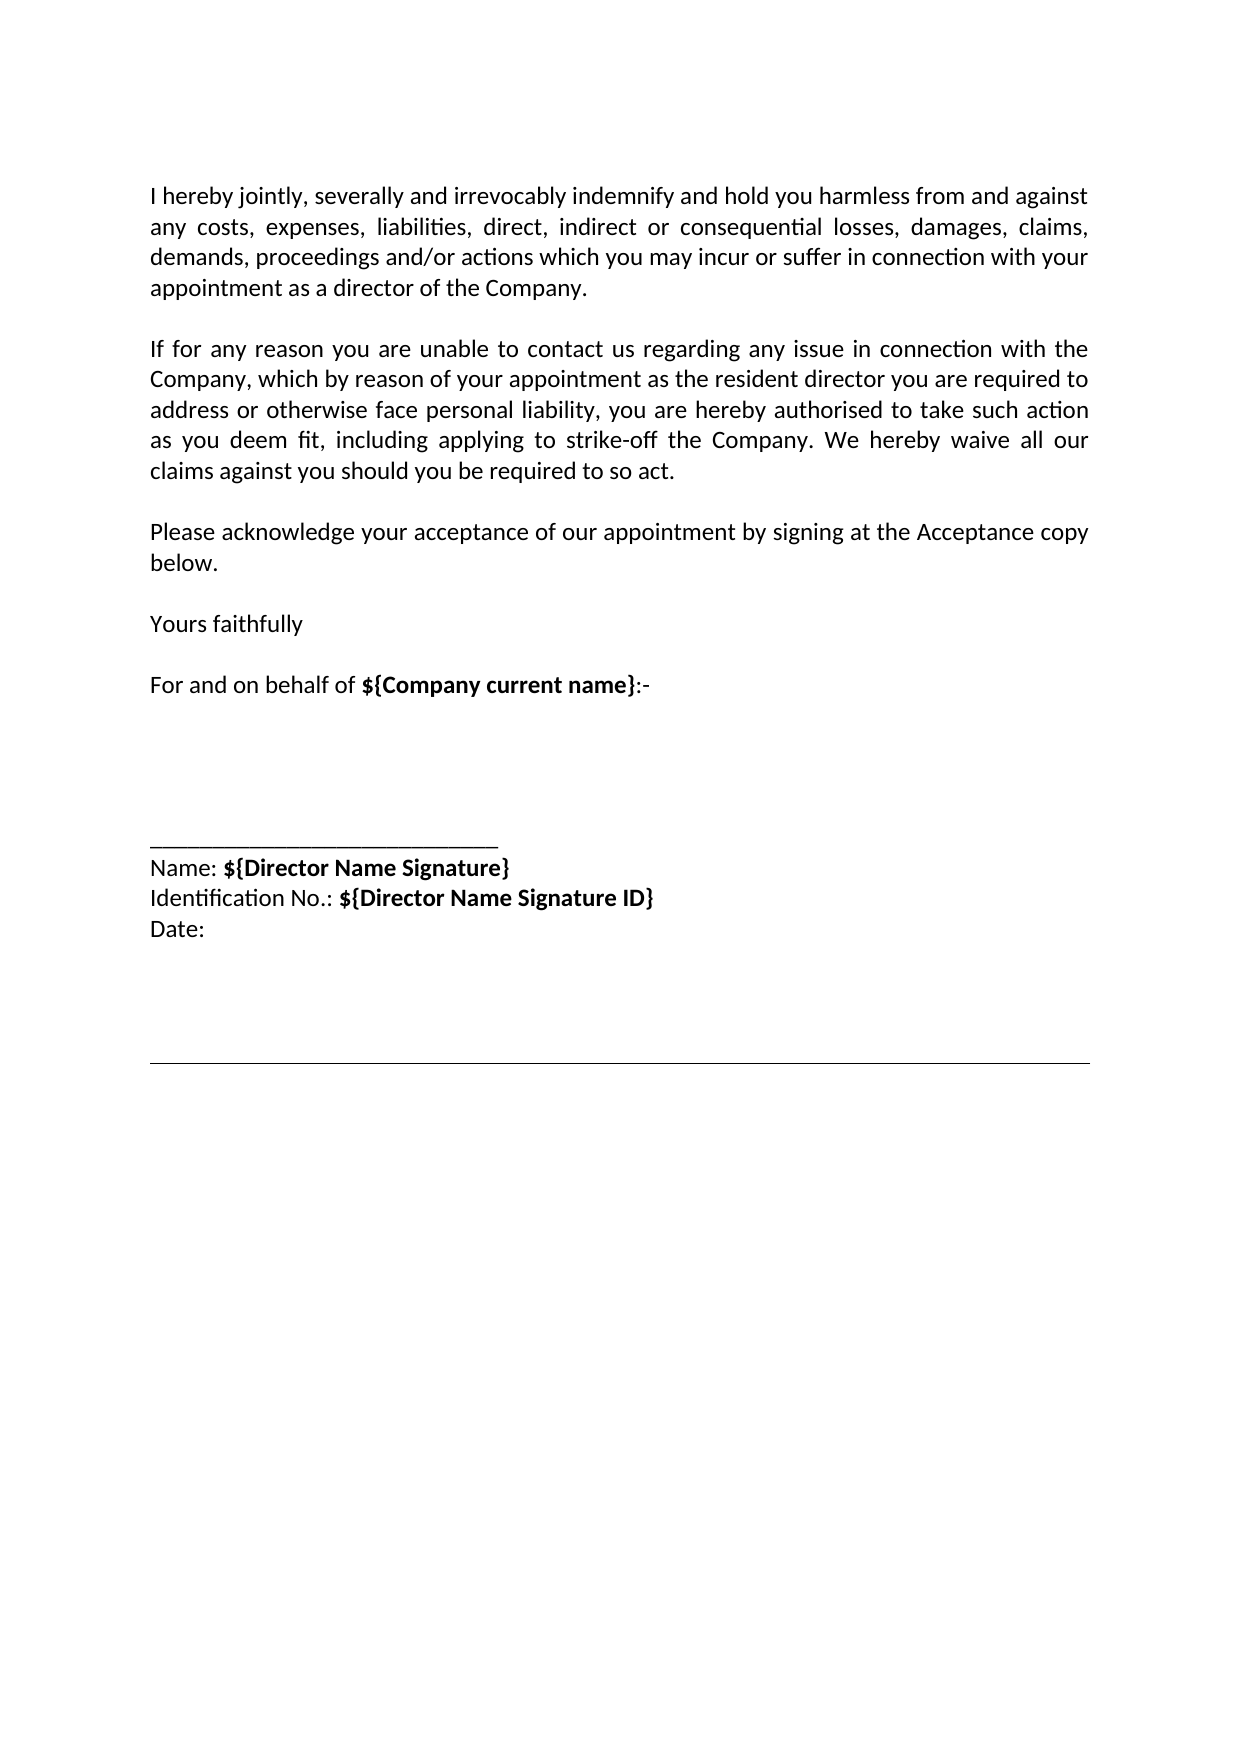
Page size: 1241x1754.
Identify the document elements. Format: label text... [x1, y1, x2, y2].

text If for any reason you are unable to contact us regarding any issue in connection with the Company, which by reason of your appointment as the resident director you are required to address or otherwise face personal liability, you are hereby authorised to take such action as you deem fit, including applying to strike-off the Company. We hereby waive all our claims against you should you be required to so act. [150, 333, 1090, 486]
text Please acknowledge your acceptance of our appointment by signing at the Acceptance copy below. [150, 516, 1090, 577]
table_header ____________________________ Name: ${Director Name Signature} Identification No.: ${Director Name Signature ID} Date: [139, 699, 1101, 943]
text For and on behalf of ${Company current name}:- [150, 669, 1090, 699]
text Yours faithfully [150, 608, 1090, 638]
text I hereby jointly, severally and irrevocably indemnify and hold you harmless from and against any costs, expenses, liabilities, direct, indirect or consequential losses, damages, claims, demands, proceedings and/or actions which you may incur or suffer in connection with your appointment as a director of the Company. [150, 181, 1090, 303]
